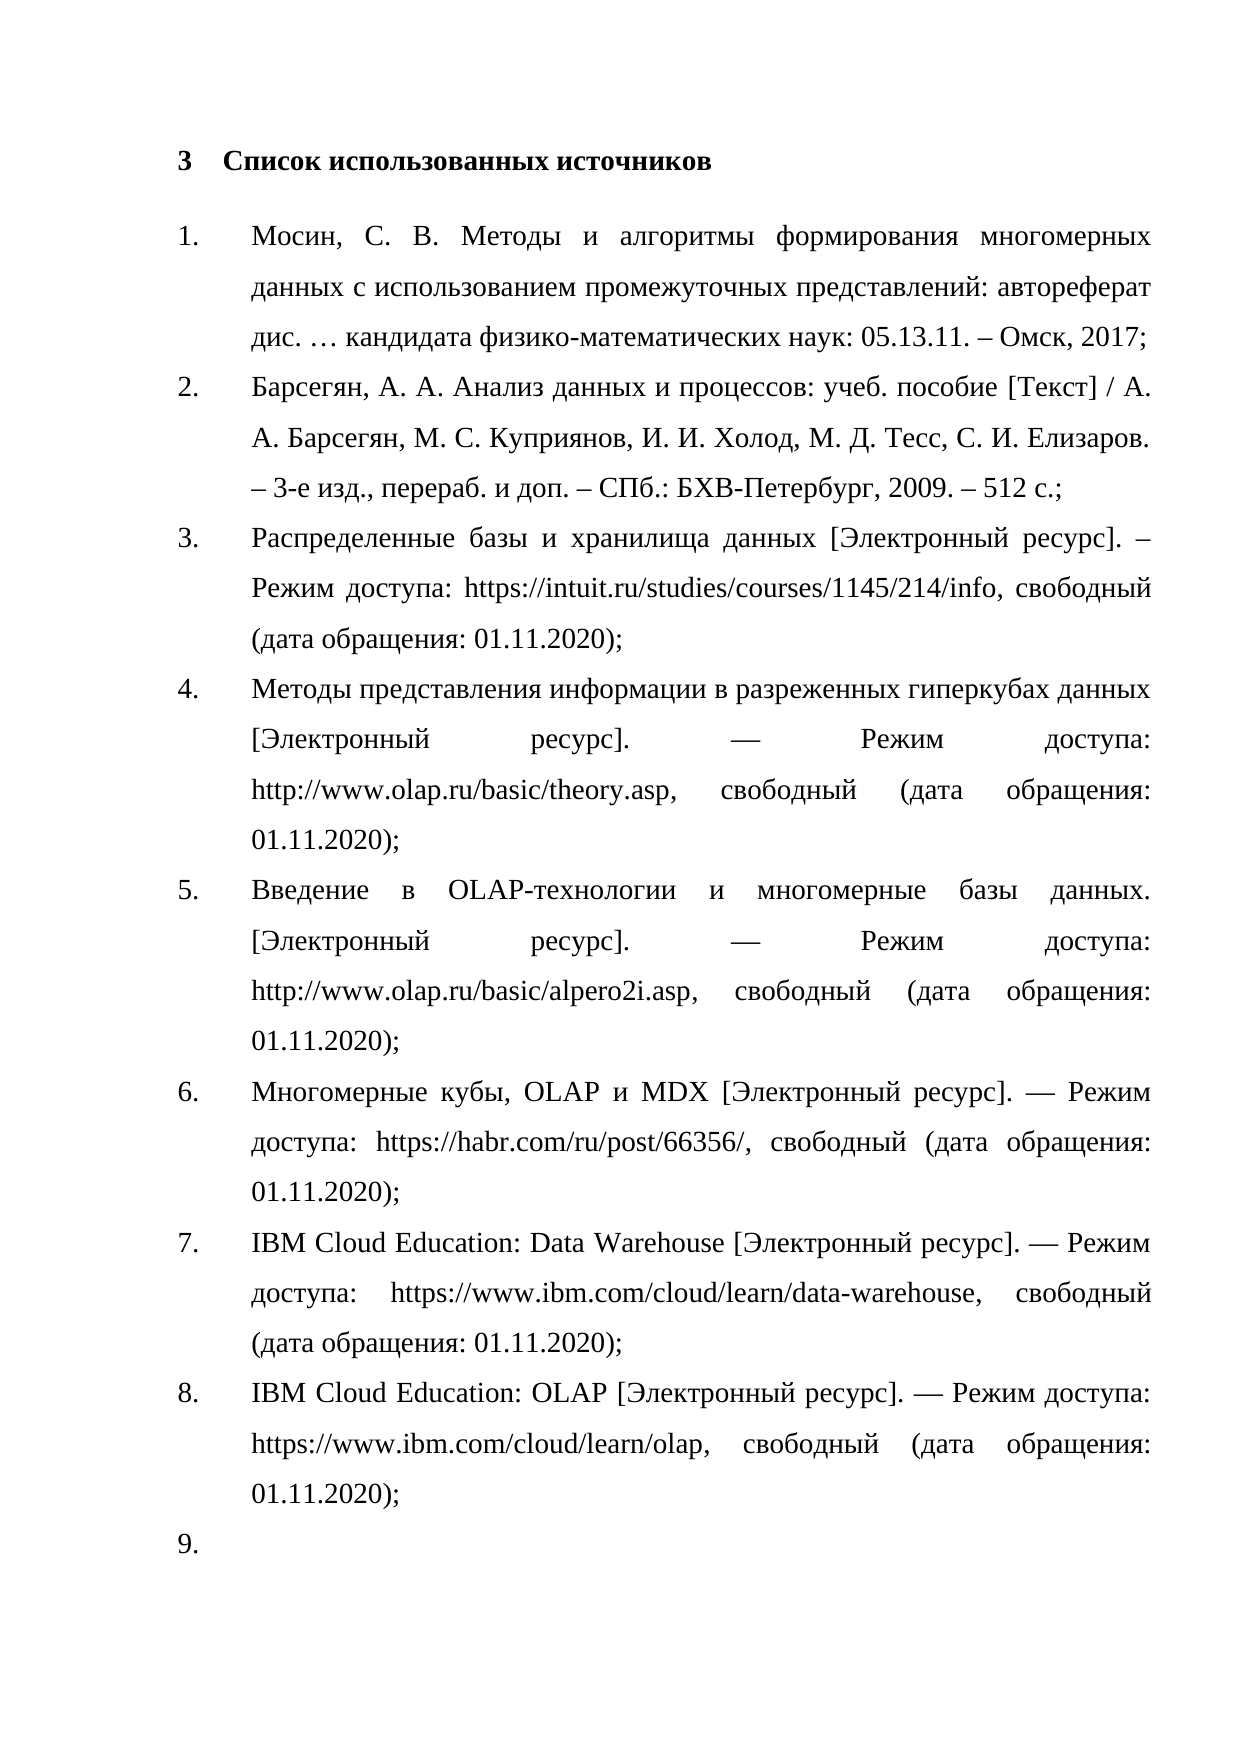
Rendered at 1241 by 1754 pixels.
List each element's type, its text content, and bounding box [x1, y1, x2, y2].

list IBM Cloud Education: OLAP [Электронный ресурс]. — Режим доступа: https://www.ibm.com/cloud/learn/olap, свободный (дата обращения: 01.11.2020); [177, 1376, 1152, 1510]
list Введение в OLAP-технологии и многомерные базы данных. [Электронный ресурс]. — Режим доступа: http://www.olap.ru/basic/alpero2i.asp, свободный (дата обращения: 01.11.2020); [177, 872, 1152, 1057]
list Распределенные базы и хранилища данных [Электронный ресурс]. – Режим доступа: https://intuit.ru/studies/courses/1145/214/info, свободный (дата обращения: 01.11.2020); [177, 520, 1152, 654]
subtitle Список использованных источников [177, 143, 1152, 177]
list Мосин, С. В. Методы и алгоритмы формирования многомерных данных с использованием промежуточных представлений: автореферат дис. … кандидата физико-математических наук: 05.13.11. – Омск, 2017; [177, 218, 1152, 353]
list Методы представления информации в разреженных гиперкубах данных [Электронный ресурс]. — Режим доступа: http://www.olap.ru/basic/theory.asp, свободный (дата обращения: 01.11.2020); [177, 671, 1152, 856]
list Барсегян, А. А. Анализ данных и процессов: учеб. пособие [Текст] / А. А. Барсегян, М. С. Куприянов, И. И. Холод, М. Д. Тесс, С. И. Елизаров. – 3-е изд., перераб. и доп. – СПб.: БХВ-Петербург, 2009. – 512 с.; [177, 369, 1152, 503]
list Многомерные кубы, OLAP и MDX [Электронный ресурс]. — Режим доступа: https://habr.com/ru/post/66356/, свободный (дата обращения: 01.11.2020); [177, 1074, 1152, 1208]
list IBM Cloud Education: Data Warehouse [Электронный ресурс]. — Режим доступа: https://www.ibm.com/cloud/learn/data-warehouse, свободный (дата обращения: 01.11.2020); [177, 1225, 1152, 1359]
